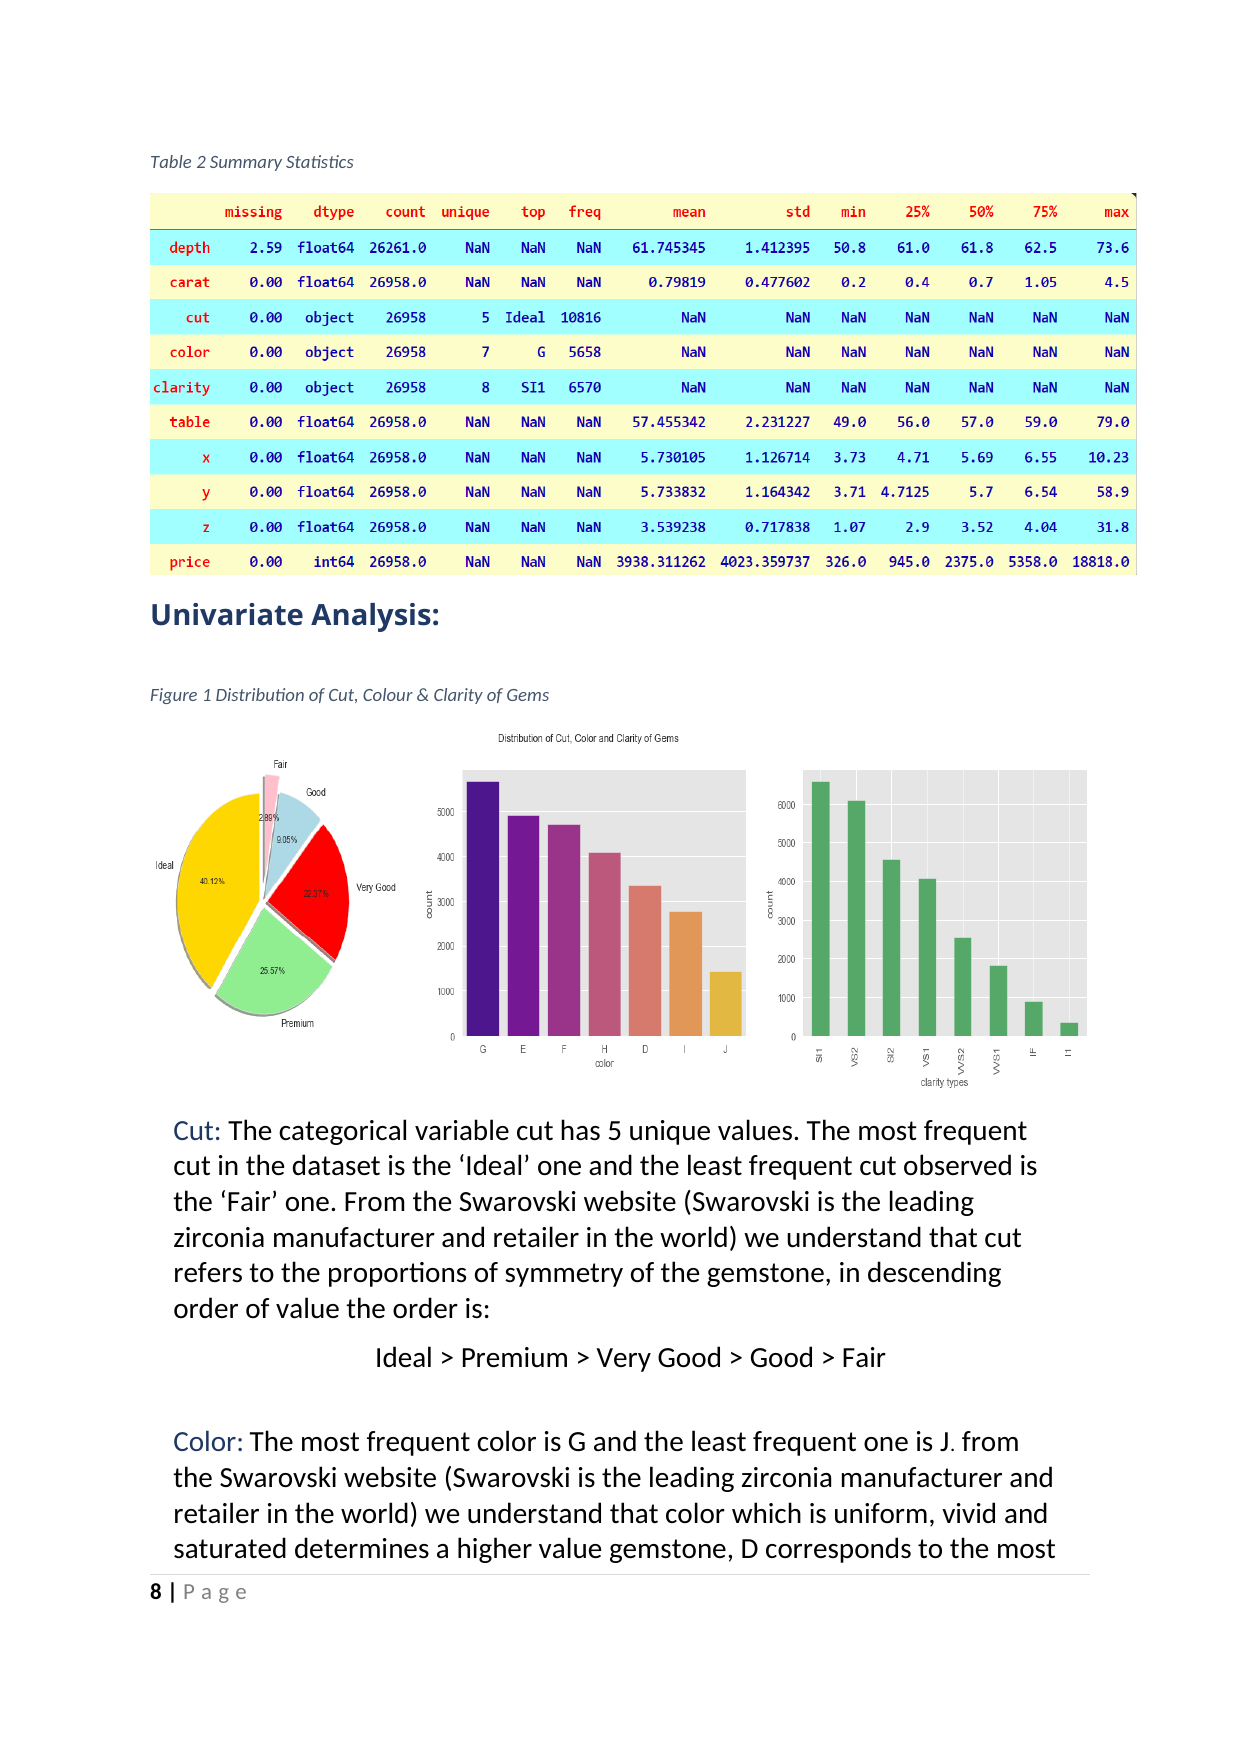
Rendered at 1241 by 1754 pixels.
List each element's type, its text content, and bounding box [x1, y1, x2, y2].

text Table 2 Summary Statistics [150, 150, 1090, 173]
picture [150, 727, 1091, 1093]
text Figure 1 Distribution of Cut, Colour & Clarity of Gems [150, 683, 1090, 706]
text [173, 1423, 1059, 1566]
picture [150, 193, 1137, 575]
subtitle Univariate Analysis: [150, 594, 1090, 633]
text Cut: The categorical variable cut has 5 unique values. The most frequent cut in the dataset is the ‘Ideal’ one and the least frequent cut observed is the ‘Fair’ one. From the Swarovski website (Swarovski is the leading zirconia manufacturer and retailer in the world) we understand that cut refers to the proportions of symmetry of the gemstone, in descending order of value the order is: [173, 1112, 1042, 1326]
text Ideal > Premium > Very Good > Good > Fair [323, 1339, 1042, 1375]
